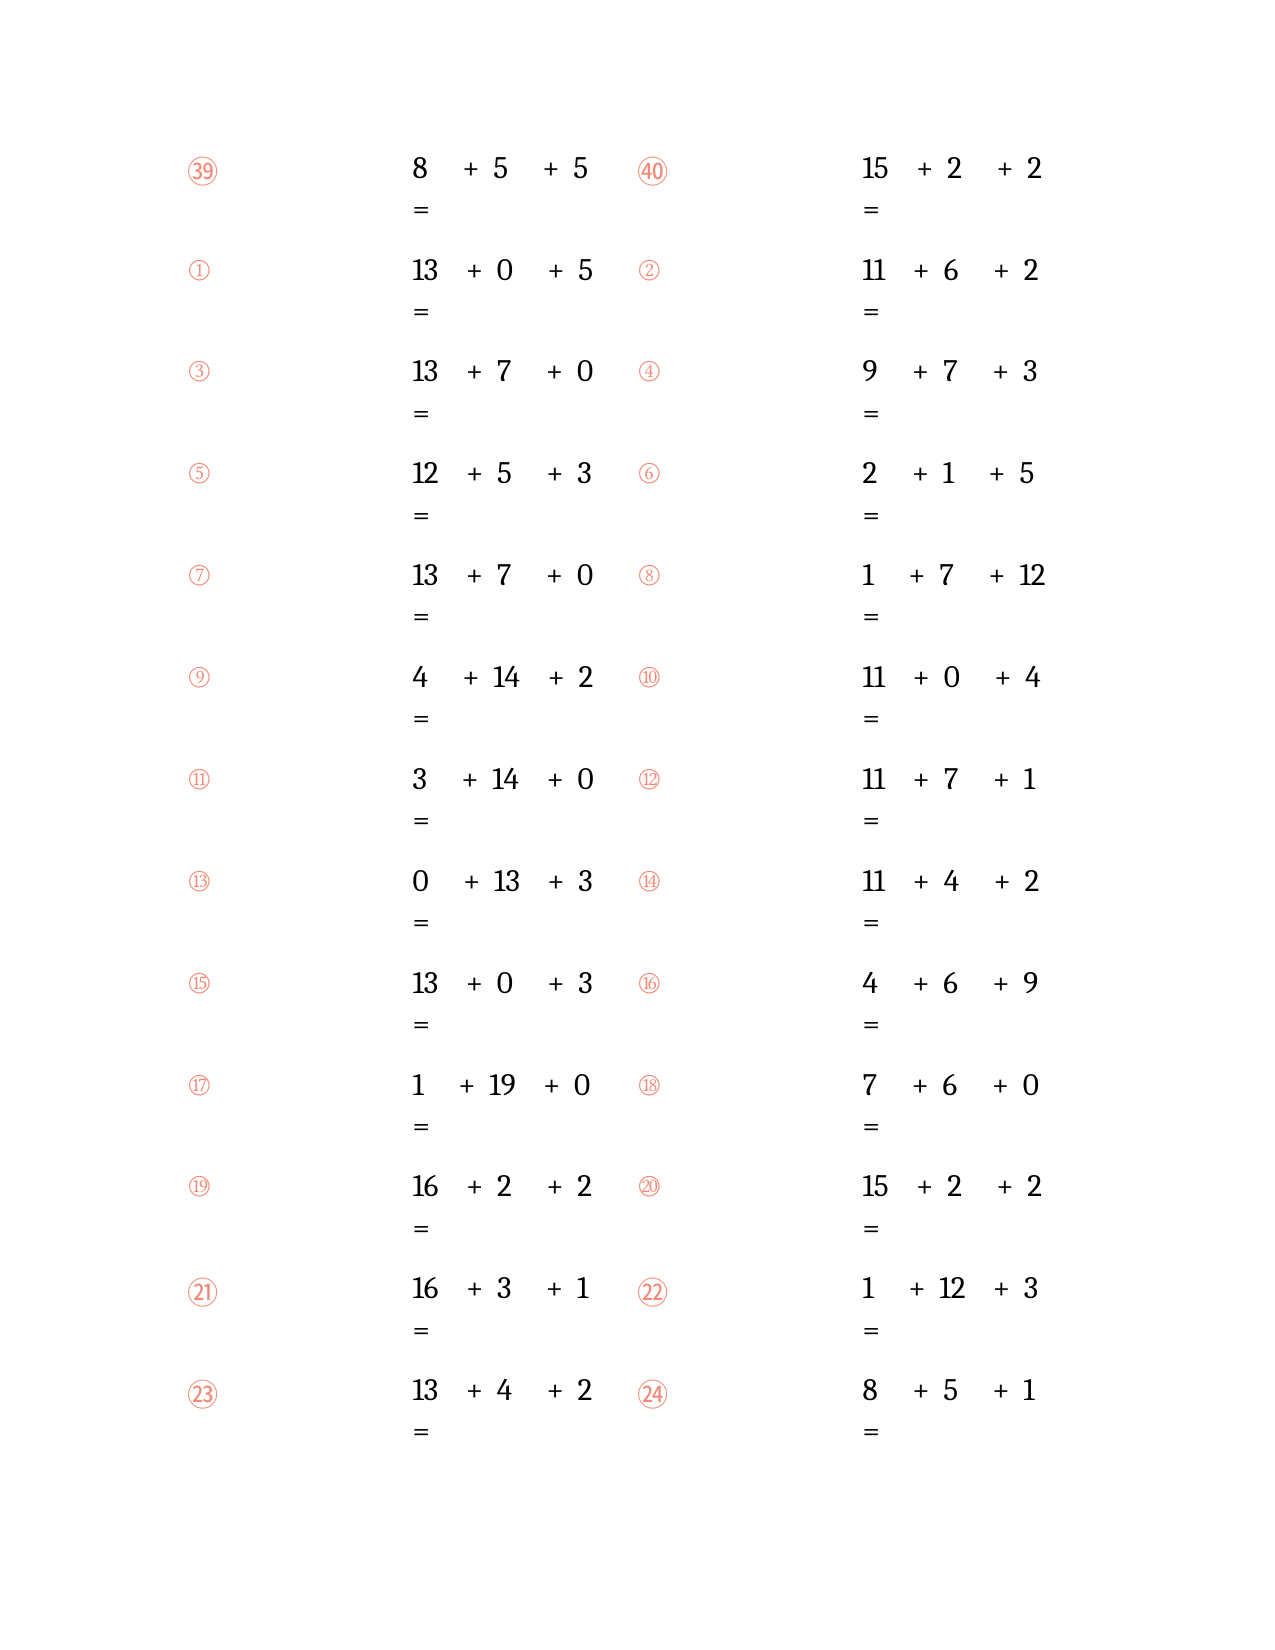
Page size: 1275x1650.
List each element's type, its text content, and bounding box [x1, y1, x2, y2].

table_cell ㉑ [176, 1271, 401, 1372]
table_cell ⑯ [626, 965, 851, 1067]
table_cell ③ [176, 354, 401, 456]
table_cell 8 + 5 + 1 = [851, 1373, 1076, 1474]
table_cell 0 + 13 + 3 = [401, 863, 626, 965]
table_cell ⑳ [626, 1169, 851, 1271]
table_cell ㉒ [626, 1271, 851, 1372]
table_cell 7 + 6 + 0 = [851, 1067, 1076, 1169]
table_cell ⑰ [176, 1067, 401, 1169]
table_cell 3 + 14 + 0 = [401, 761, 626, 863]
table_cell 4 + 14 + 2 = [401, 659, 626, 761]
table_cell 16 + 2 + 2 = [401, 1169, 626, 1271]
table_cell ⑫ [626, 761, 851, 863]
table_cell ⑭ [626, 863, 851, 965]
table_cell 15 + 2 + 2 = [851, 1169, 1076, 1271]
table_cell 13 + 7 + 0 = [401, 558, 626, 659]
table_cell ⑬ [176, 863, 401, 965]
table_cell 13 + 7 + 0 = [401, 354, 626, 456]
table_cell ㊵ [626, 150, 851, 252]
table_cell ⑲ [176, 1169, 401, 1271]
table_cell ⑪ [176, 761, 401, 863]
table_cell 11 + 4 + 2 = [851, 863, 1076, 965]
table_cell 11 + 6 + 2 = [851, 252, 1076, 354]
table_cell 1 + 19 + 0 = [401, 1067, 626, 1169]
table_cell 9 + 7 + 3 = [851, 354, 1076, 456]
table_cell 4 + 6 + 9 = [851, 965, 1076, 1067]
table_cell 13 + 4 + 2 = [401, 1373, 626, 1474]
table_cell 1 + 7 + 12 = [851, 558, 1076, 659]
table_cell ⑩ [626, 659, 851, 761]
table_cell 13 + 0 + 3 = [401, 965, 626, 1067]
table_cell ② [626, 252, 851, 354]
table_cell ⑨ [176, 659, 401, 761]
table_cell ① [176, 252, 401, 354]
table_cell ⑮ [176, 965, 401, 1067]
table_cell ⑤ [176, 456, 401, 557]
table_cell ㊴ [176, 150, 401, 252]
table_cell ④ [626, 354, 851, 456]
table_cell 13 + 0 + 5 = [401, 252, 626, 354]
table_cell 11 + 7 + 1 = [851, 761, 1076, 863]
table_cell 8 + 5 + 5 = [401, 150, 626, 252]
table_cell 1 + 12 + 3 = [851, 1271, 1076, 1372]
table_cell ⑱ [626, 1067, 851, 1169]
table_cell ⑧ [626, 558, 851, 659]
table_cell 12 + 5 + 3 = [401, 456, 626, 557]
table_cell ⑥ [626, 456, 851, 557]
table_cell 15 + 2 + 2 = [851, 150, 1076, 252]
table_cell ㉔ [626, 1373, 851, 1474]
table_cell ㉓ [176, 1373, 401, 1474]
table_cell ⑦ [176, 558, 401, 659]
table_cell 16 + 3 + 1 = [401, 1271, 626, 1372]
table_cell 2 + 1 + 5 = [851, 456, 1076, 557]
table_cell 11 + 0 + 4 = [851, 659, 1076, 761]
